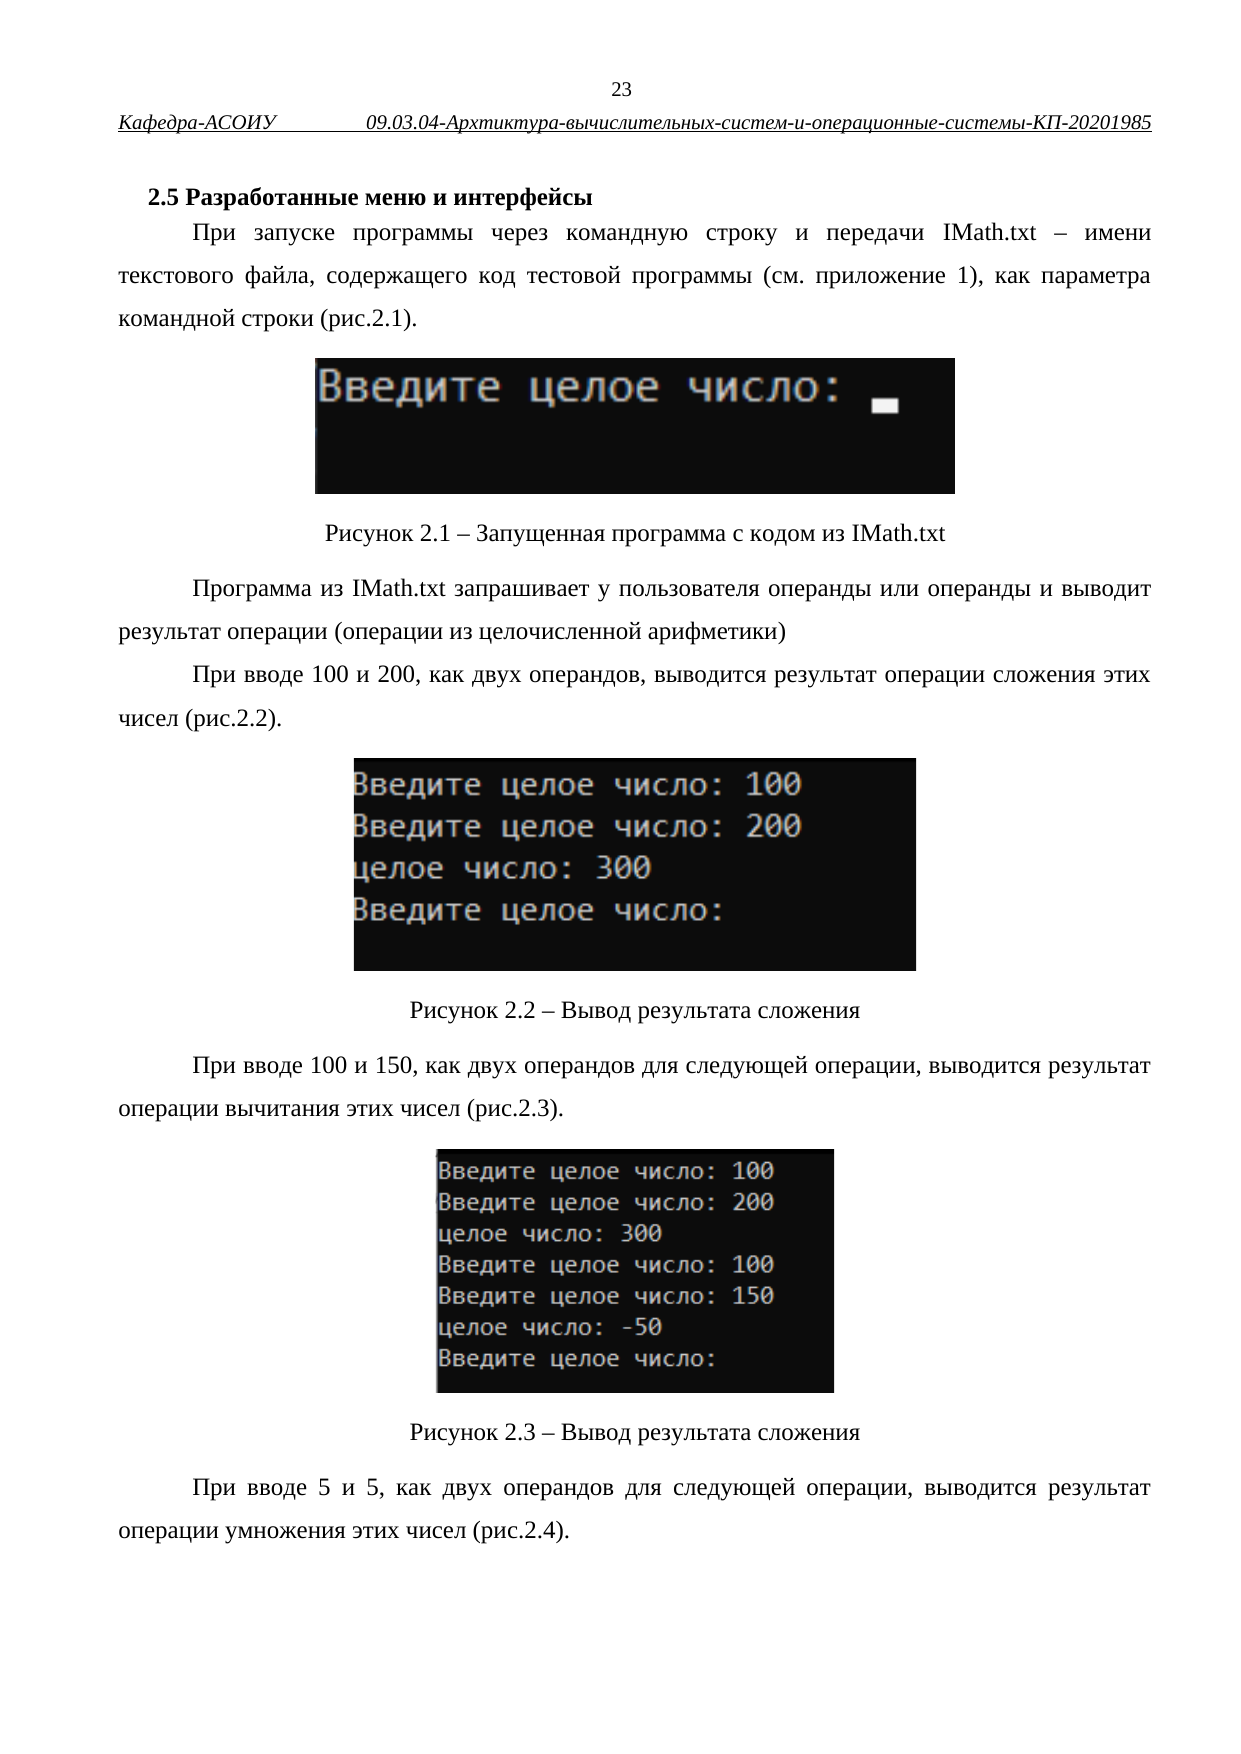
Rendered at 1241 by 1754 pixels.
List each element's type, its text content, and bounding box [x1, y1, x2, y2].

text При вводе 100 и 200, как двух операндов, выводится результат операции сложения этих чисел (рис.2.2). [118, 659, 1152, 731]
text Программа из IMath.txt запрашивает у пользователя операнды или операнды и выводит результат операции (операции из целочисленной арифметики) [118, 573, 1152, 645]
subtitle 2.5 Разработанные меню и интерфейсы [118, 182, 1152, 211]
text Рисунок 2.2 – Вывод результата сложения [118, 995, 1152, 1023]
text При вводе 5 и 5, как двух операндов для следующей операции, выводится результат операции умножения этих чисел (рис.2.4). [118, 1472, 1152, 1544]
text Рисунок 2.3 – Вывод результата сложения [118, 1417, 1152, 1445]
text При вводе 100 и 150, как двух операндов для следующей операции, выводится результат операции вычитания этих чисел (рис.2.3). [118, 1050, 1152, 1122]
text При запуске программы через командную строку и передачи IMath.txt – имени текстового файла, содержащего код тестовой программы (см. приложение 1), как параметра командной строки (рис.2.1). [118, 217, 1152, 332]
picture [435, 1149, 835, 1393]
picture [315, 358, 955, 494]
picture [353, 758, 917, 971]
text Рисунок 2.1 – Запущенная программа с кодом из IMath.txt [118, 518, 1152, 546]
